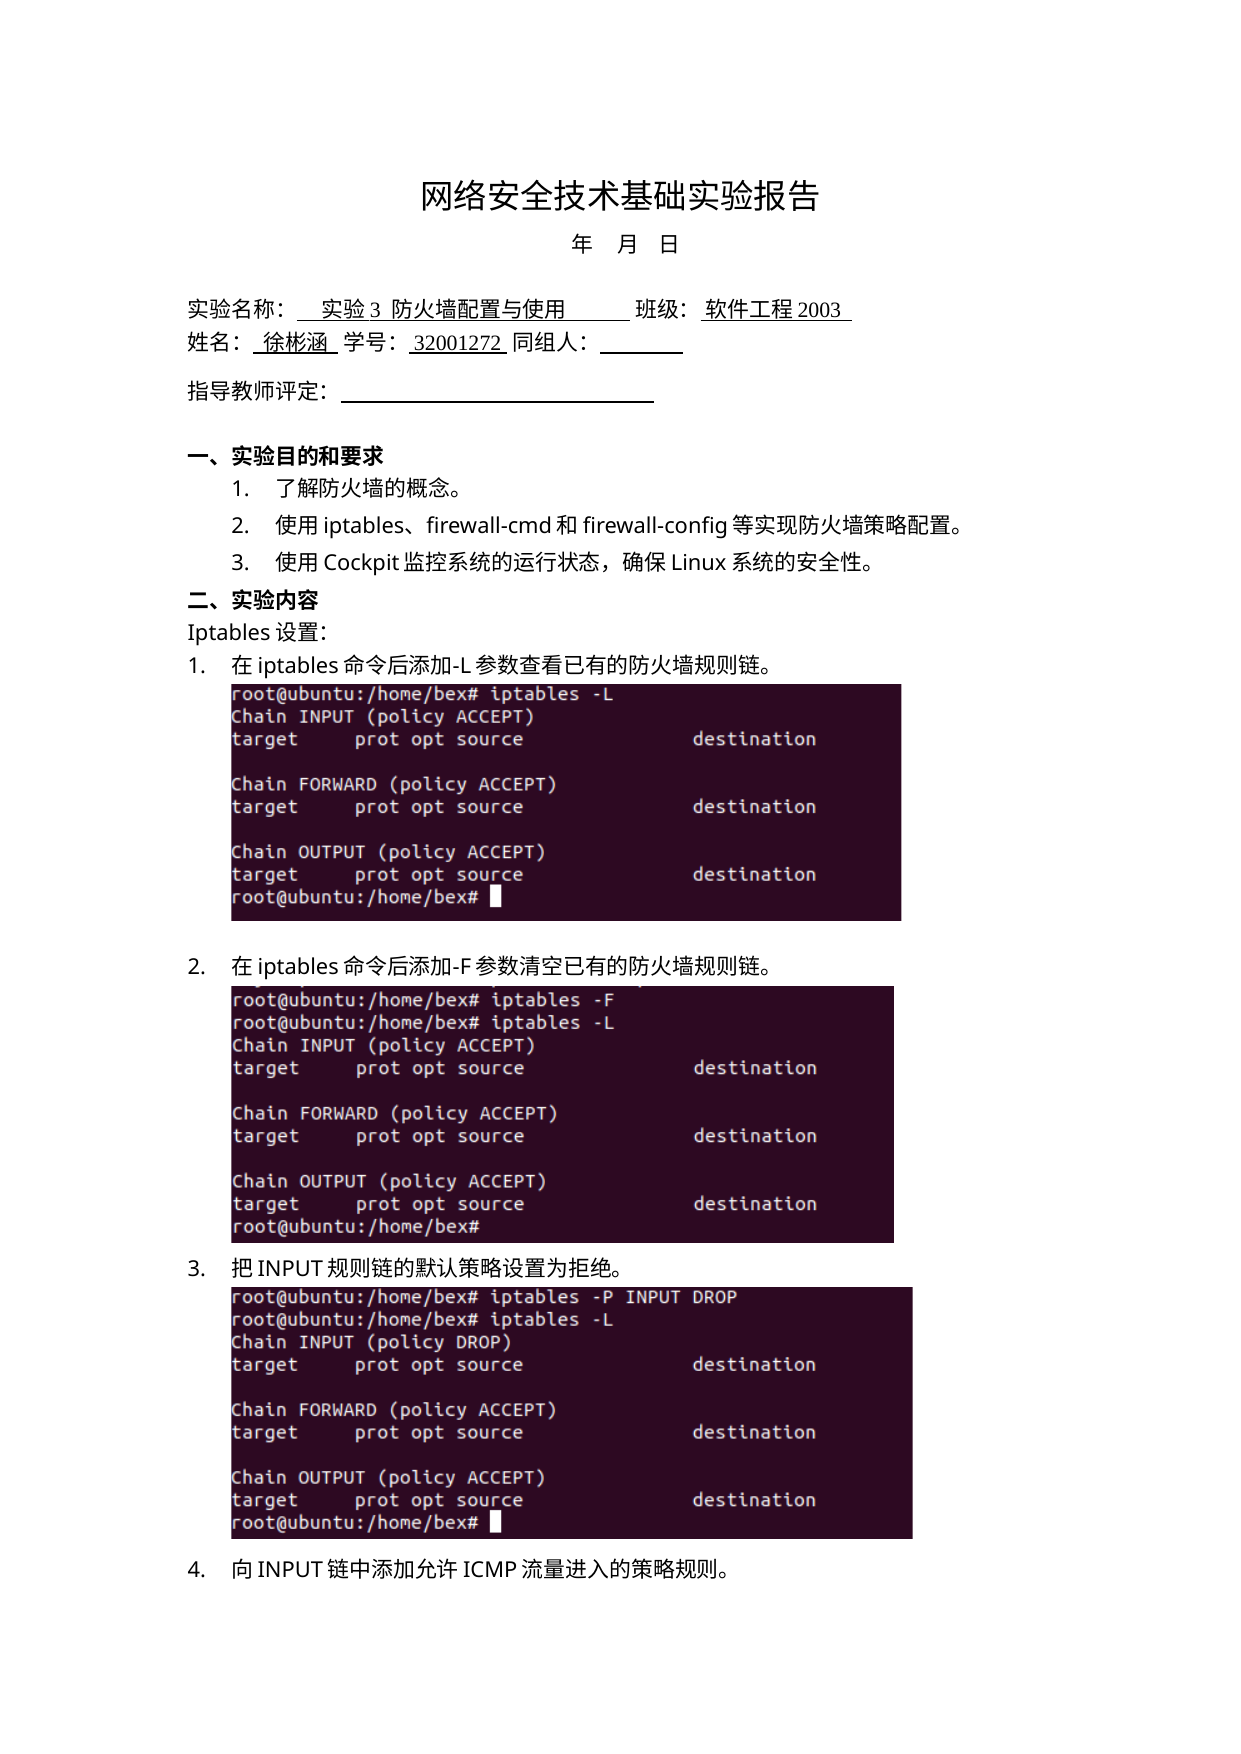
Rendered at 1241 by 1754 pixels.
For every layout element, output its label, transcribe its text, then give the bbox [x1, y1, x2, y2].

list 使用iptables、firewall-cmd和firewall-config等实现防火墙策略配置。 [231, 508, 1053, 540]
list 了解防火墙的概念。 [231, 471, 1053, 503]
text 二、实验内容 [187, 582, 1053, 615]
text Iptables设置： [187, 615, 1053, 647]
list 在iptables命令后添加-F参数清空已有的防火墙规则链。 [187, 949, 1053, 981]
picture [231, 684, 902, 921]
list 向INPUT链中添加允许ICMP流量进入的策略规则。 [187, 1552, 1053, 1584]
picture [231, 986, 894, 1243]
list 在iptables命令后添加-L参数查看已有的防火墙规则链。 [187, 647, 1053, 680]
text 一、实验目的和要求 [187, 438, 1053, 471]
text 指导教师评定： [187, 373, 1053, 406]
text 实验名称： 实验3 防火墙配置与使用 班级： 软件工程2003 [187, 292, 1053, 324]
list 使用Cockpit监控系统的运行状态，确保Linux系统的安全性。 [231, 545, 1053, 578]
picture [231, 1287, 913, 1539]
list 把INPUT规则链的默认策略设置为拒绝。 [187, 1250, 1053, 1283]
text 姓名： 徐彬涵 学号： 32001272 同组人： [187, 324, 1053, 357]
text 网络安全技术基础实验报告 [187, 162, 1053, 227]
text 年 月 日 [187, 227, 1053, 259]
